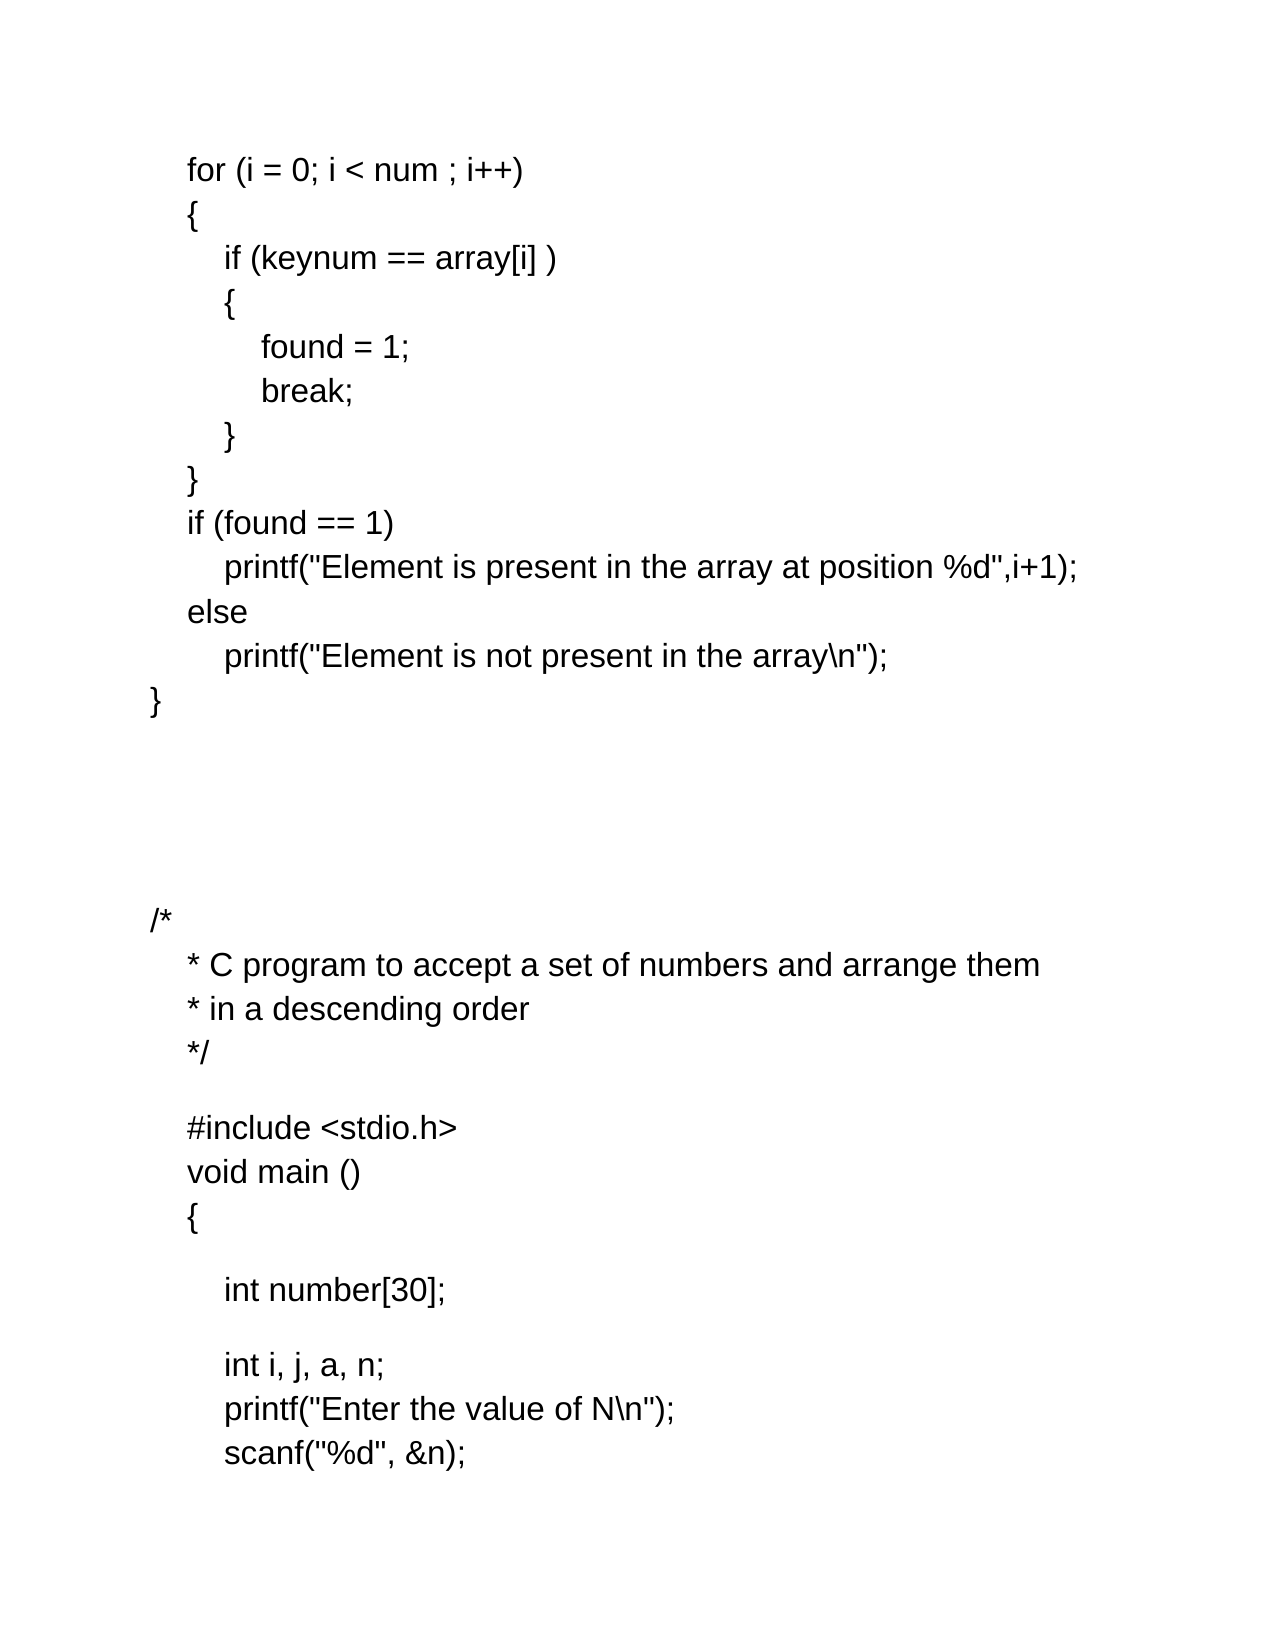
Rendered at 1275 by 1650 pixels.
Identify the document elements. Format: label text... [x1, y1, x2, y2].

text if (found == 1) [150, 503, 1125, 542]
text break; [150, 371, 1125, 409]
text { [150, 1196, 1125, 1234]
text scanf("%d", &n); [150, 1433, 1125, 1472]
text } [150, 415, 1125, 453]
text int number[30]; [150, 1270, 1125, 1309]
text else [150, 592, 1125, 630]
text printf("Element is not present in the array\n"); [150, 636, 1125, 674]
text } [150, 680, 1125, 718]
text printf("Element is present in the array at position %d",i+1); [150, 547, 1125, 586]
text for (i = 0; i < num ; i++) [150, 150, 1125, 188]
text } [150, 459, 1125, 498]
text * in a descending order [150, 989, 1125, 1028]
text printf("Enter the value of N\n"); [150, 1389, 1125, 1427]
text found = 1; [150, 327, 1125, 365]
text #include <stdio.h> [150, 1108, 1125, 1146]
text int i, j, a, n; [150, 1345, 1125, 1383]
text /* [150, 901, 1125, 939]
text { [150, 282, 1125, 321]
text if (keynum == array[i] ) [150, 238, 1125, 277]
text void main () [150, 1152, 1125, 1190]
text */ [150, 1033, 1125, 1072]
text * C program to accept a set of numbers and arrange them [150, 945, 1125, 983]
text { [150, 194, 1125, 233]
